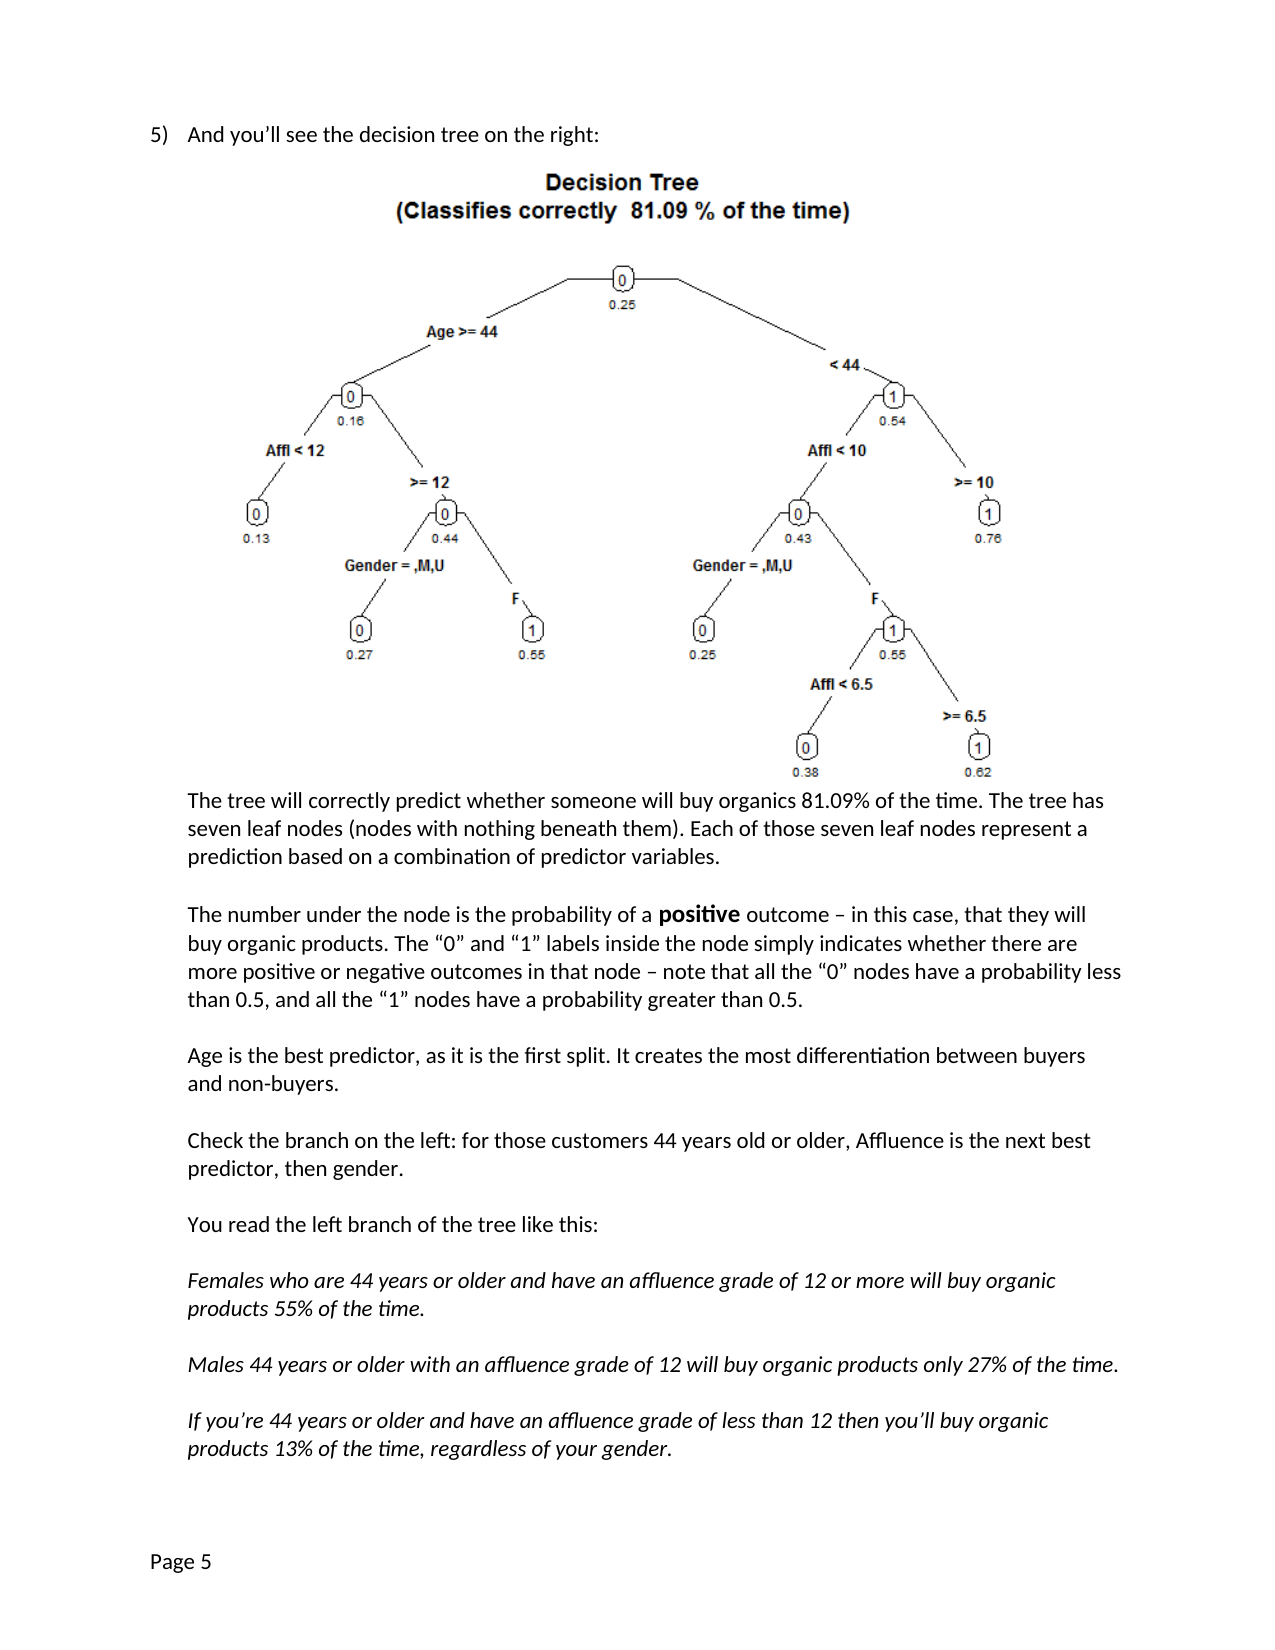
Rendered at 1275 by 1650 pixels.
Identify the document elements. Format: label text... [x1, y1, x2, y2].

text If you’re 44 years or older and have an affluence grade of less than 12 then you’ll buy organic products 13% of the time, regardless of your gender. [187, 1406, 1125, 1462]
picture [187, 148, 1054, 787]
text Age is the best predictor, as it is the first split. It creates the most differentiation between buyers and non-buyers. [187, 1041, 1125, 1126]
text You read the left branch of the tree like this: [187, 1210, 1125, 1238]
text Check the branch on the left: for those customers 44 years old or older, Affluence is the next best predictor, then gender. [187, 1126, 1125, 1182]
text Males 44 years or older with an affluence grade of 12 will buy organic products only 27% of the time. [187, 1350, 1125, 1378]
text Females who are 44 years or older and have an affluence grade of 12 or more will buy organic products 55% of the time. [187, 1266, 1125, 1322]
text The tree will correctly predict whether someone will buy organics 81.09% of the time. The tree has seven leaf nodes (nodes with nothing beneath them). Each of those seven leaf nodes represent a prediction based on a combination of predictor variables. The number under the node is the probability of a positive outcome – in this case, that they will buy organic products. The “0” and “1” labels inside the node simply indicates whether there are more positive or negative outcomes in that node – note that all the “0” nodes have a probability less than 0.5, and all the “1” nodes have a probability greater than 0.5. [187, 786, 1125, 1013]
